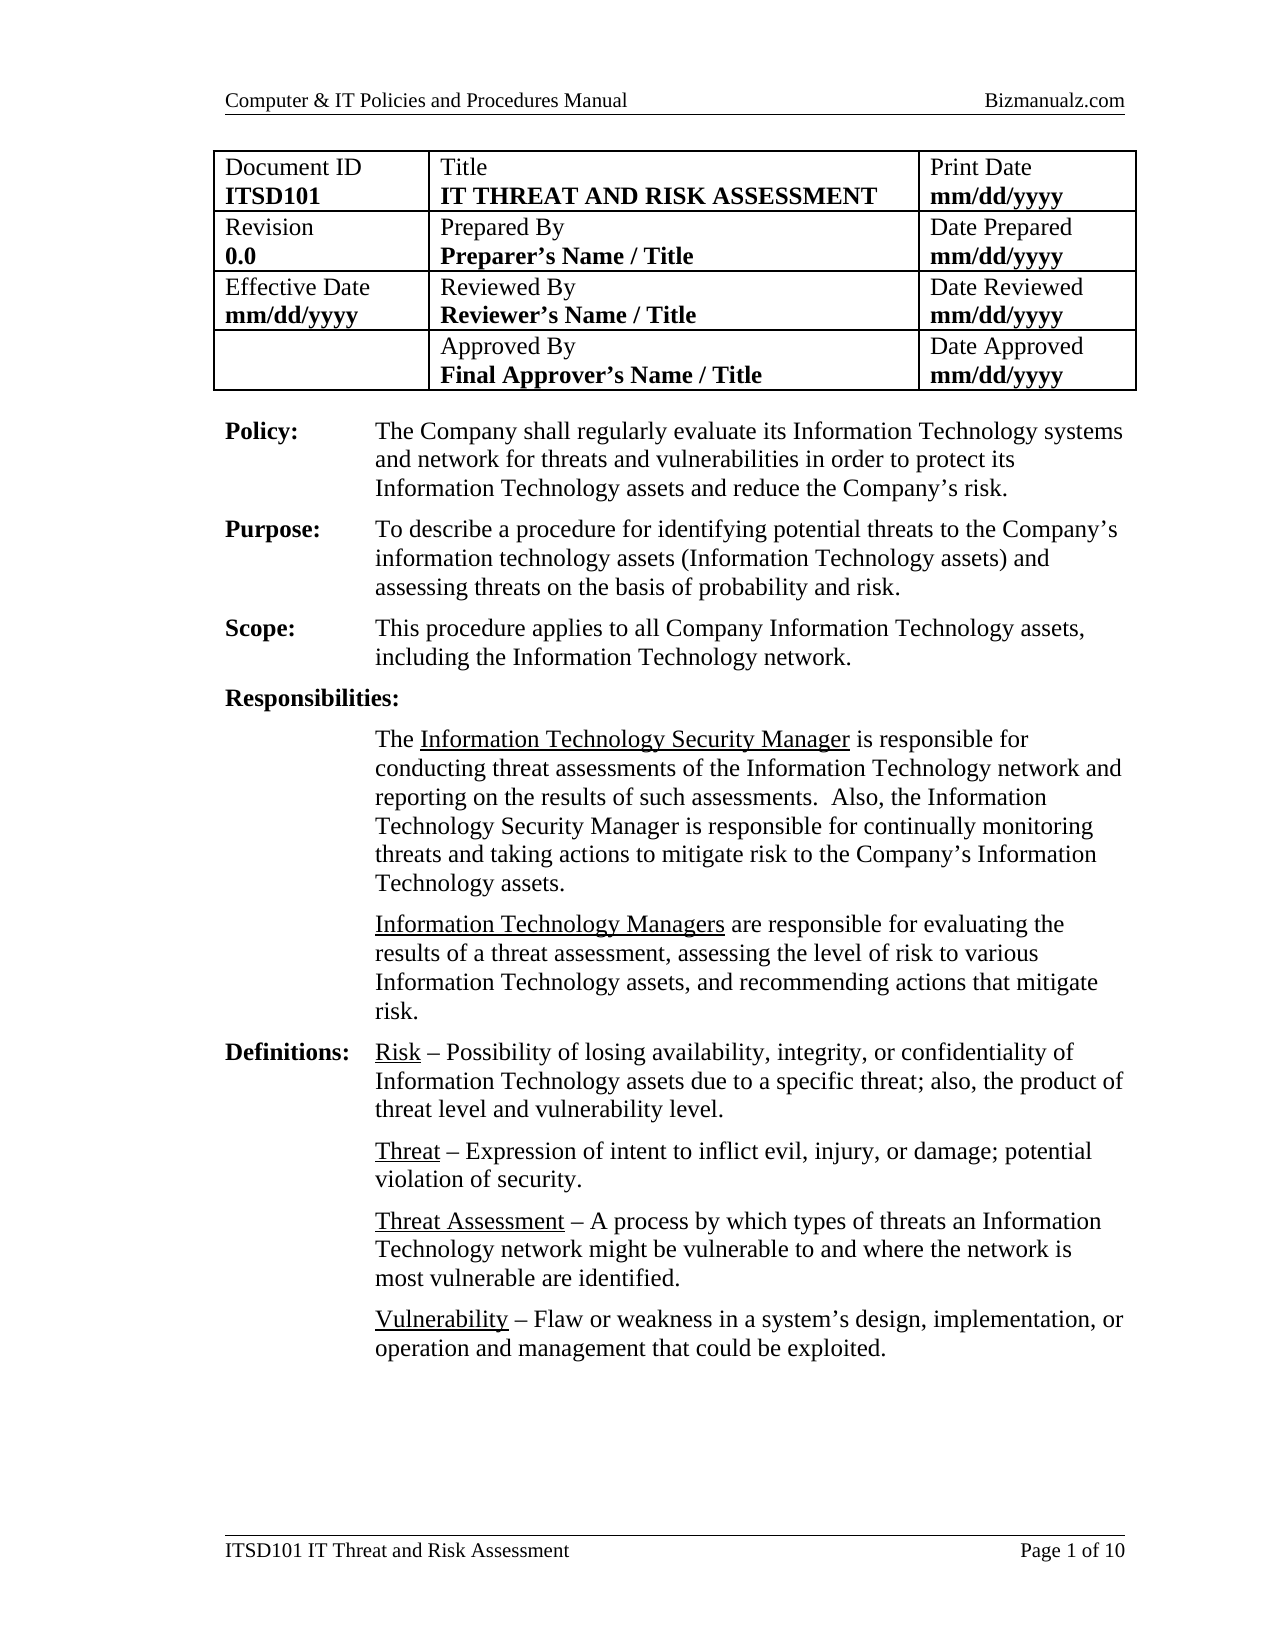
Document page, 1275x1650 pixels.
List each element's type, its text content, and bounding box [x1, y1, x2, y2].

table_cell Date Approved mm/dd/yyyy [920, 331, 1135, 389]
table_cell Revision 0.0 [215, 212, 428, 269]
text Policy: The Company shall regularly evaluate its Information Technology systems and network for threats and vulnerabilities in order to protect its Information Technology assets and reduce the Company’s risk. [225, 416, 1125, 502]
text Information Technology Managers are responsible for evaluating the results of a threat assessment, assessing the level of risk to various Information Technology assets, and recommending actions that mitigate risk. [375, 909, 1125, 1024]
text Scope: This procedure applies to all Company Information Technology assets, including the Information Technology network. [225, 613, 1125, 671]
table_cell Reviewed By Reviewer’s Name / Title [430, 272, 918, 329]
text The Information Technology Security Manager is responsible for conducting threat assessments of the Information Technology network and reporting on the results of such assessments. Also, the Information Technology Security Manager is responsible for continually monitoring threats and taking actions to mitigate risk to the Company’s Information Technology assets. [375, 724, 1125, 897]
table_header Document ID ITSD101 [215, 152, 428, 210]
table_cell [215, 331, 428, 389]
table_cell Date Reviewed mm/dd/yyyy [920, 272, 1135, 329]
table_cell Date Prepared mm/dd/yyyy [920, 212, 1135, 269]
text Purpose: To describe a procedure for identifying potential threats to the Company’s information technology assets (Information Technology assets) and assessing threats on the basis of probability and risk. [225, 514, 1125, 601]
table_cell Effective Date mm/dd/yyyy [215, 272, 428, 329]
table_cell Prepared By Preparer’s Name / Title [430, 212, 918, 269]
table_header Print Date mm/dd/yyyy [920, 152, 1135, 210]
text Responsibilities: [225, 683, 1125, 712]
table_cell Approved By Final Approver’s Name / Title [430, 331, 918, 389]
text Vulnerability – Flaw or weakness in a system’s design, implementation, or operation and management that could be exploited. [375, 1304, 1125, 1362]
text Threat – Expression of intent to inflict evil, injury, or damage; potential violation of security. [375, 1136, 1125, 1193]
text Definitions: Risk – Possibility of losing availability, integrity, or confidentiality of Information Technology assets due to a specific threat; also, the product of threat level and vulnerability level. [225, 1037, 1125, 1123]
text Threat Assessment – A process by which types of threats an Information Technology network might be vulnerable to and where the network is most vulnerable are identified. [375, 1206, 1125, 1292]
table_header Title IT THREAT AND RISK ASSESSMENT [430, 152, 918, 210]
